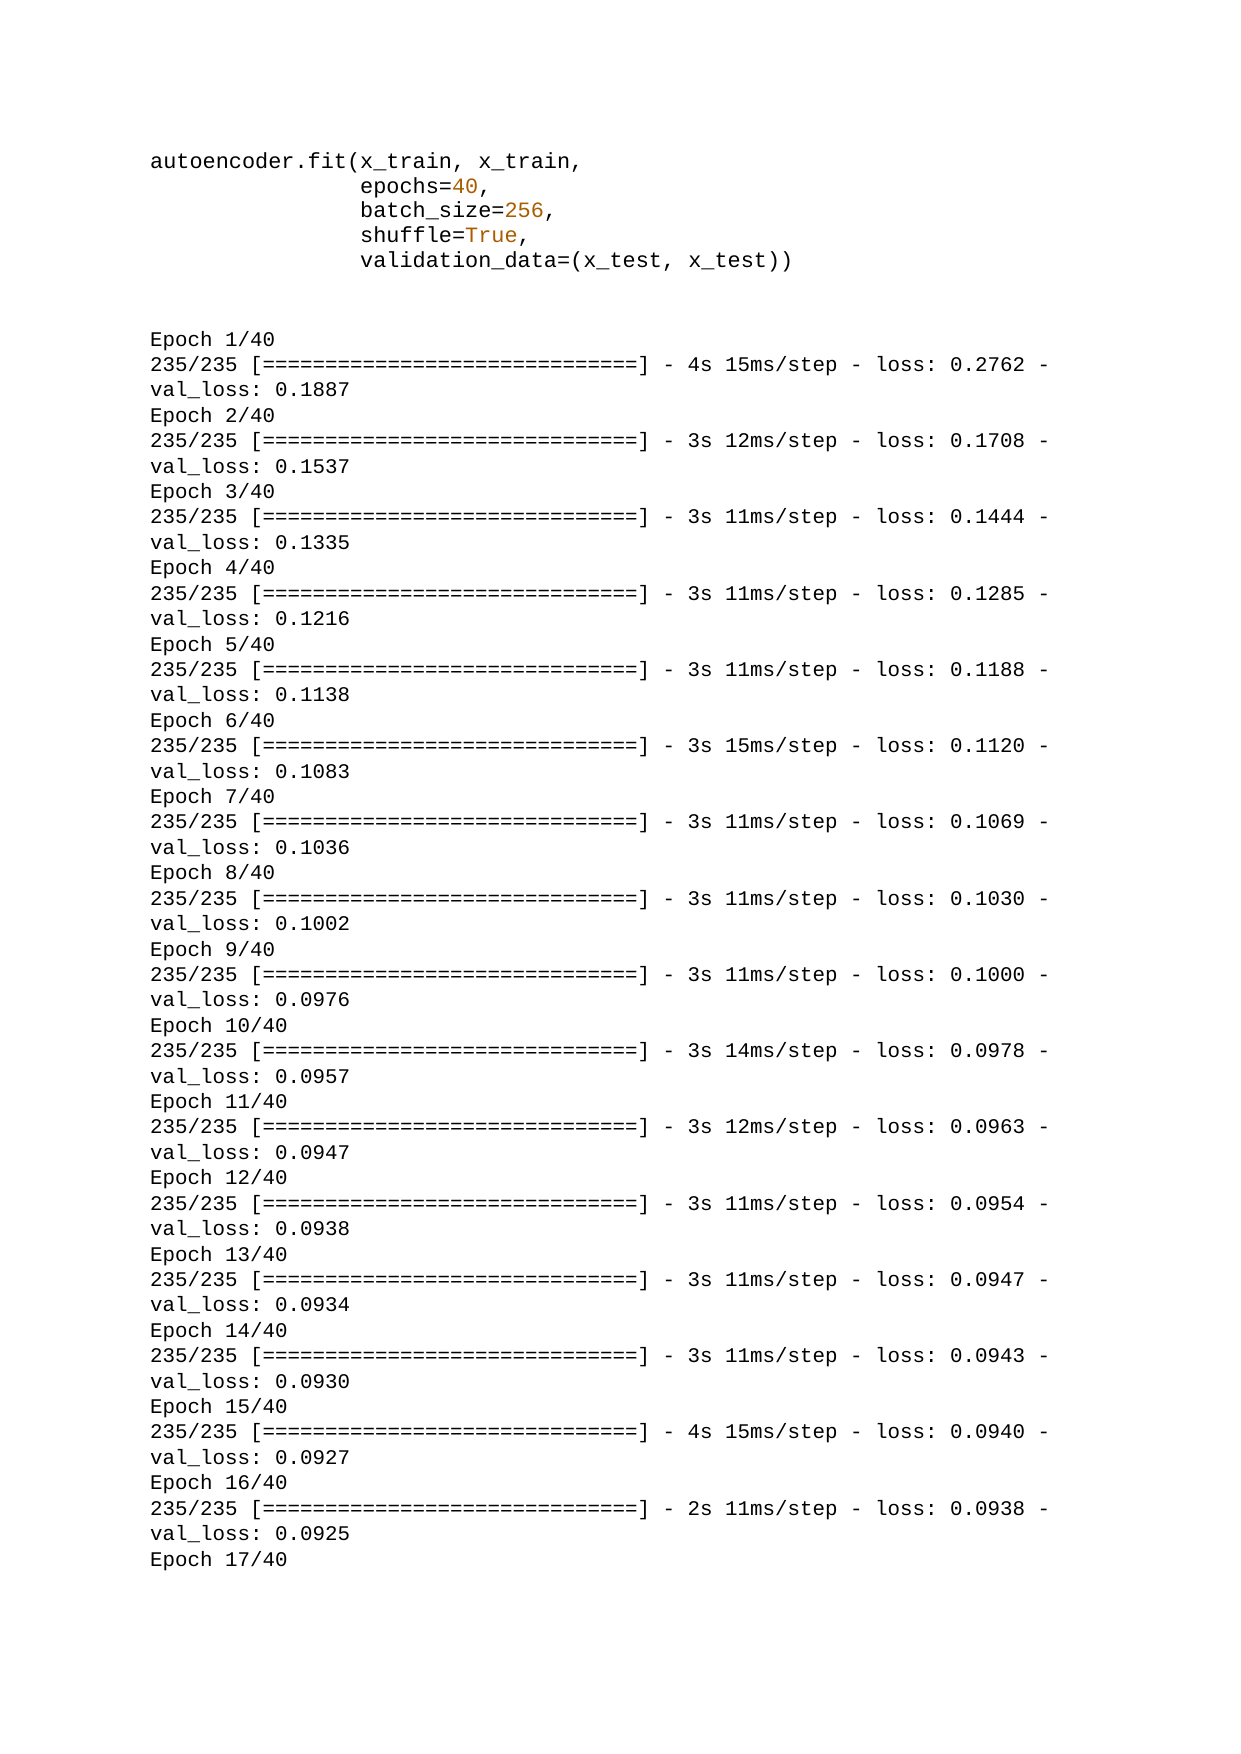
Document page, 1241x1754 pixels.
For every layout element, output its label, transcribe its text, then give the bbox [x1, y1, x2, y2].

text Epoch 9/40 [150, 937, 1090, 962]
text Epoch 7/40 [150, 784, 1090, 810]
text 235/235 [==============================] - 3s 11ms/step - loss: 0.1000 - val_loss: 0.0976 [150, 962, 1090, 1013]
text batch_size=256, [150, 199, 1090, 224]
text 235/235 [==============================] - 3s 11ms/step - loss: 0.1030 - val_loss: 0.1002 [150, 886, 1090, 937]
text Epoch 17/40 [150, 1547, 1090, 1572]
text Epoch 16/40 [150, 1471, 1090, 1496]
text 235/235 [==============================] - 3s 11ms/step - loss: 0.1444 - val_loss: 0.1335 [150, 505, 1090, 556]
text Epoch 2/40 [150, 403, 1090, 428]
text 235/235 [==============================] - 3s 14ms/step - loss: 0.0978 - val_loss: 0.0957 [150, 1038, 1090, 1089]
text 235/235 [==============================] - 3s 11ms/step - loss: 0.1188 - val_loss: 0.1138 [150, 657, 1090, 708]
text Epoch 10/40 [150, 1013, 1090, 1038]
text 235/235 [==============================] - 4s 15ms/step - loss: 0.2762 - val_loss: 0.1887 [150, 352, 1090, 403]
text Epoch 11/40 [150, 1089, 1090, 1115]
text 235/235 [==============================] - 3s 12ms/step - loss: 0.0963 - val_loss: 0.0947 [150, 1115, 1090, 1166]
text 235/235 [==============================] - 3s 11ms/step - loss: 0.1285 - val_loss: 0.1216 [150, 581, 1090, 632]
text 235/235 [==============================] - 3s 11ms/step - loss: 0.0954 - val_loss: 0.0938 [150, 1191, 1090, 1242]
text Epoch 13/40 [150, 1242, 1090, 1267]
text 235/235 [==============================] - 3s 11ms/step - loss: 0.1069 - val_loss: 0.1036 [150, 810, 1090, 861]
text validation_data=(x_test, x_test)) [150, 249, 1090, 274]
text shuffle=True, [150, 224, 1090, 249]
text 235/235 [==============================] - 3s 11ms/step - loss: 0.0943 - val_loss: 0.0930 [150, 1343, 1090, 1394]
text 235/235 [==============================] - 3s 12ms/step - loss: 0.1708 - val_loss: 0.1537 [150, 428, 1090, 479]
text Epoch 8/40 [150, 861, 1090, 886]
text 235/235 [==============================] - 3s 15ms/step - loss: 0.1120 - val_loss: 0.1083 [150, 733, 1090, 784]
text Epoch 1/40 [150, 327, 1090, 352]
text 235/235 [==============================] - 2s 11ms/step - loss: 0.0938 - val_loss: 0.0925 [150, 1496, 1090, 1547]
text Epoch 14/40 [150, 1318, 1090, 1343]
text autoencoder.fit(x_train, x_train, [150, 150, 1090, 175]
text Epoch 12/40 [150, 1166, 1090, 1191]
text epochs=40, [150, 175, 1090, 199]
text Epoch 3/40 [150, 479, 1090, 505]
text 235/235 [==============================] - 3s 11ms/step - loss: 0.0947 - val_loss: 0.0934 [150, 1267, 1090, 1318]
text Epoch 6/40 [150, 708, 1090, 733]
text Epoch 5/40 [150, 632, 1090, 657]
text Epoch 4/40 [150, 556, 1090, 581]
text Epoch 15/40 [150, 1394, 1090, 1420]
text 235/235 [==============================] - 4s 15ms/step - loss: 0.0940 - val_loss: 0.0927 [150, 1420, 1090, 1471]
